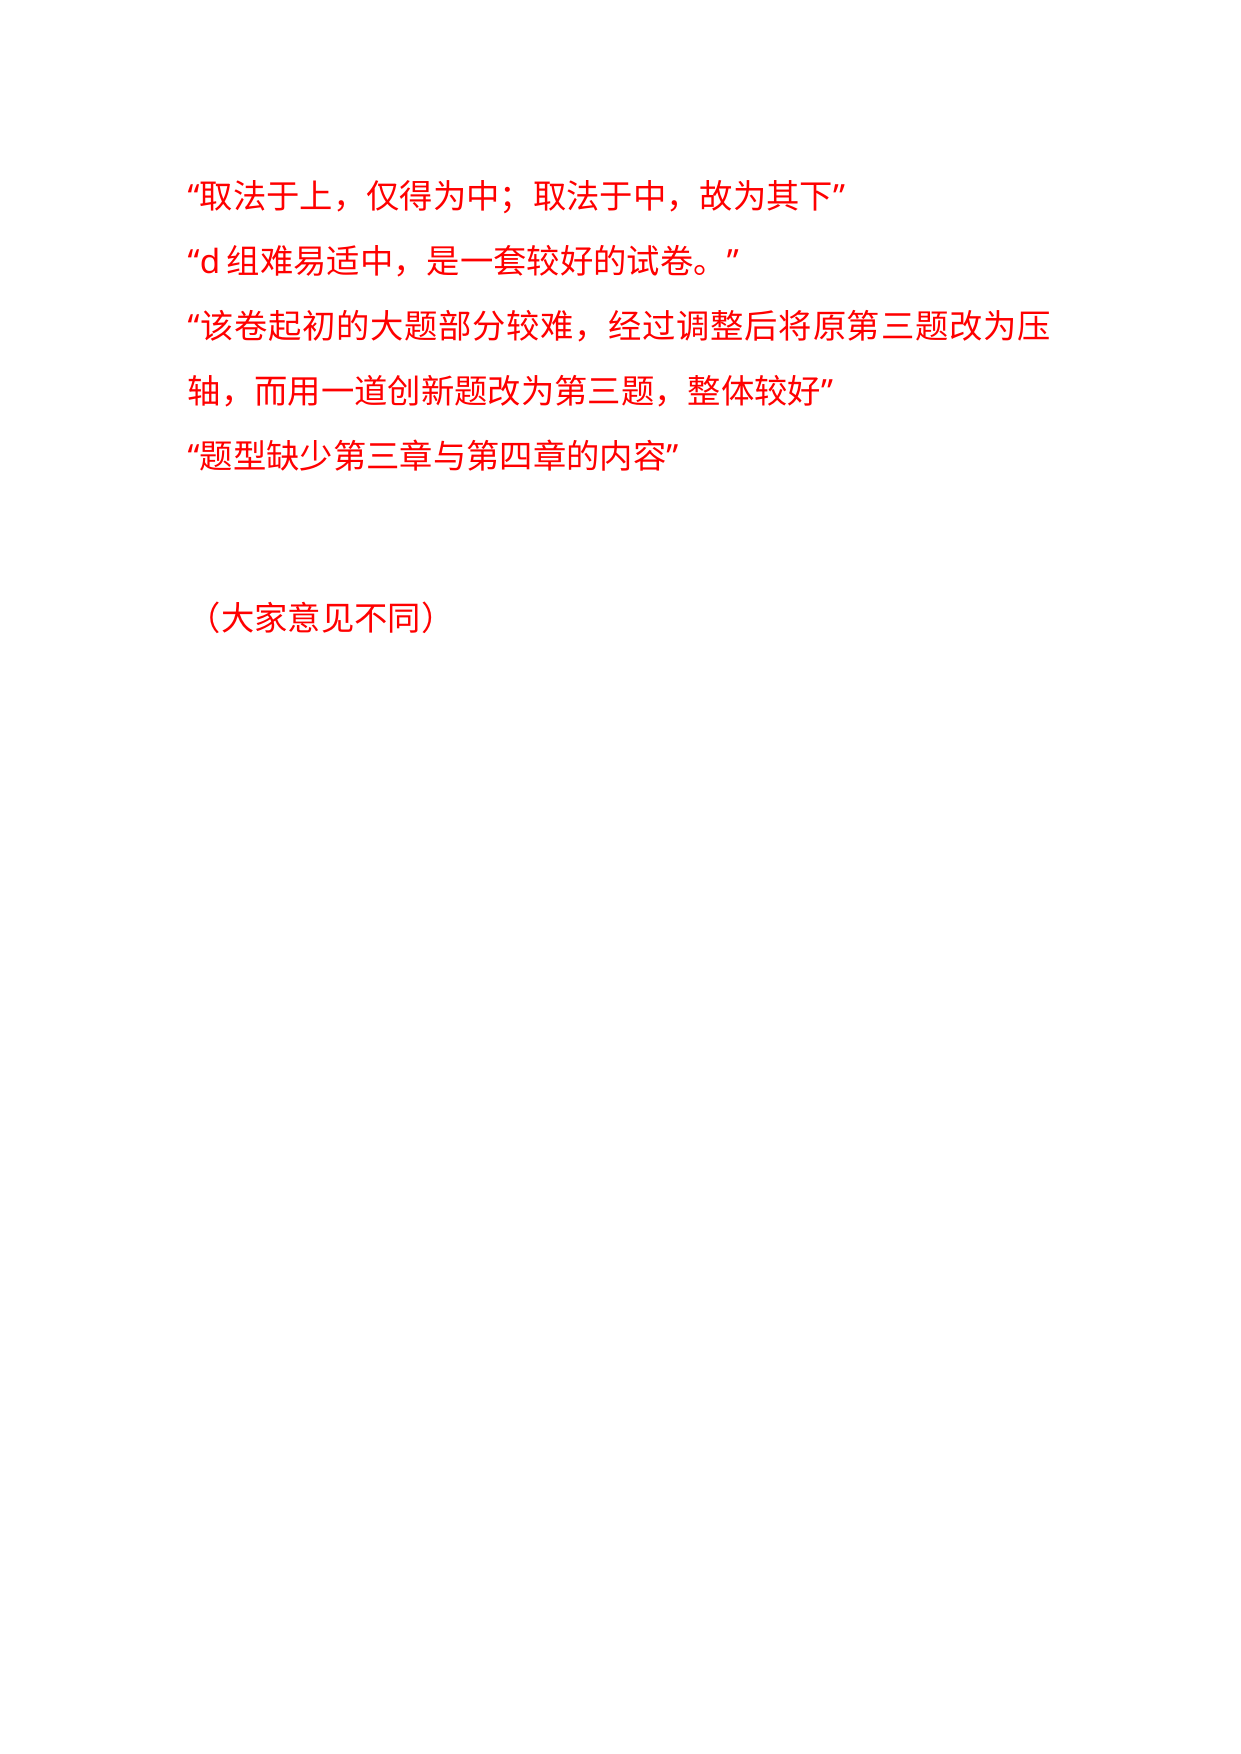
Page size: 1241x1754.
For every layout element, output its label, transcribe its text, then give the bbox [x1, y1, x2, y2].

text “题型缺少第三章与第四章的内容” [187, 422, 1053, 487]
list “该卷起初的大题部分较难，经过调整后将原第三题改为压轴，而用一道创新题改为第三题，整体较好” [187, 292, 1053, 422]
text “取法于上，仅得为中；取法于中，故为其下” [187, 162, 1053, 227]
list “d组难易适中，是一套较好的试卷。” [187, 227, 1053, 292]
text （大家意见不同） [187, 584, 1053, 649]
